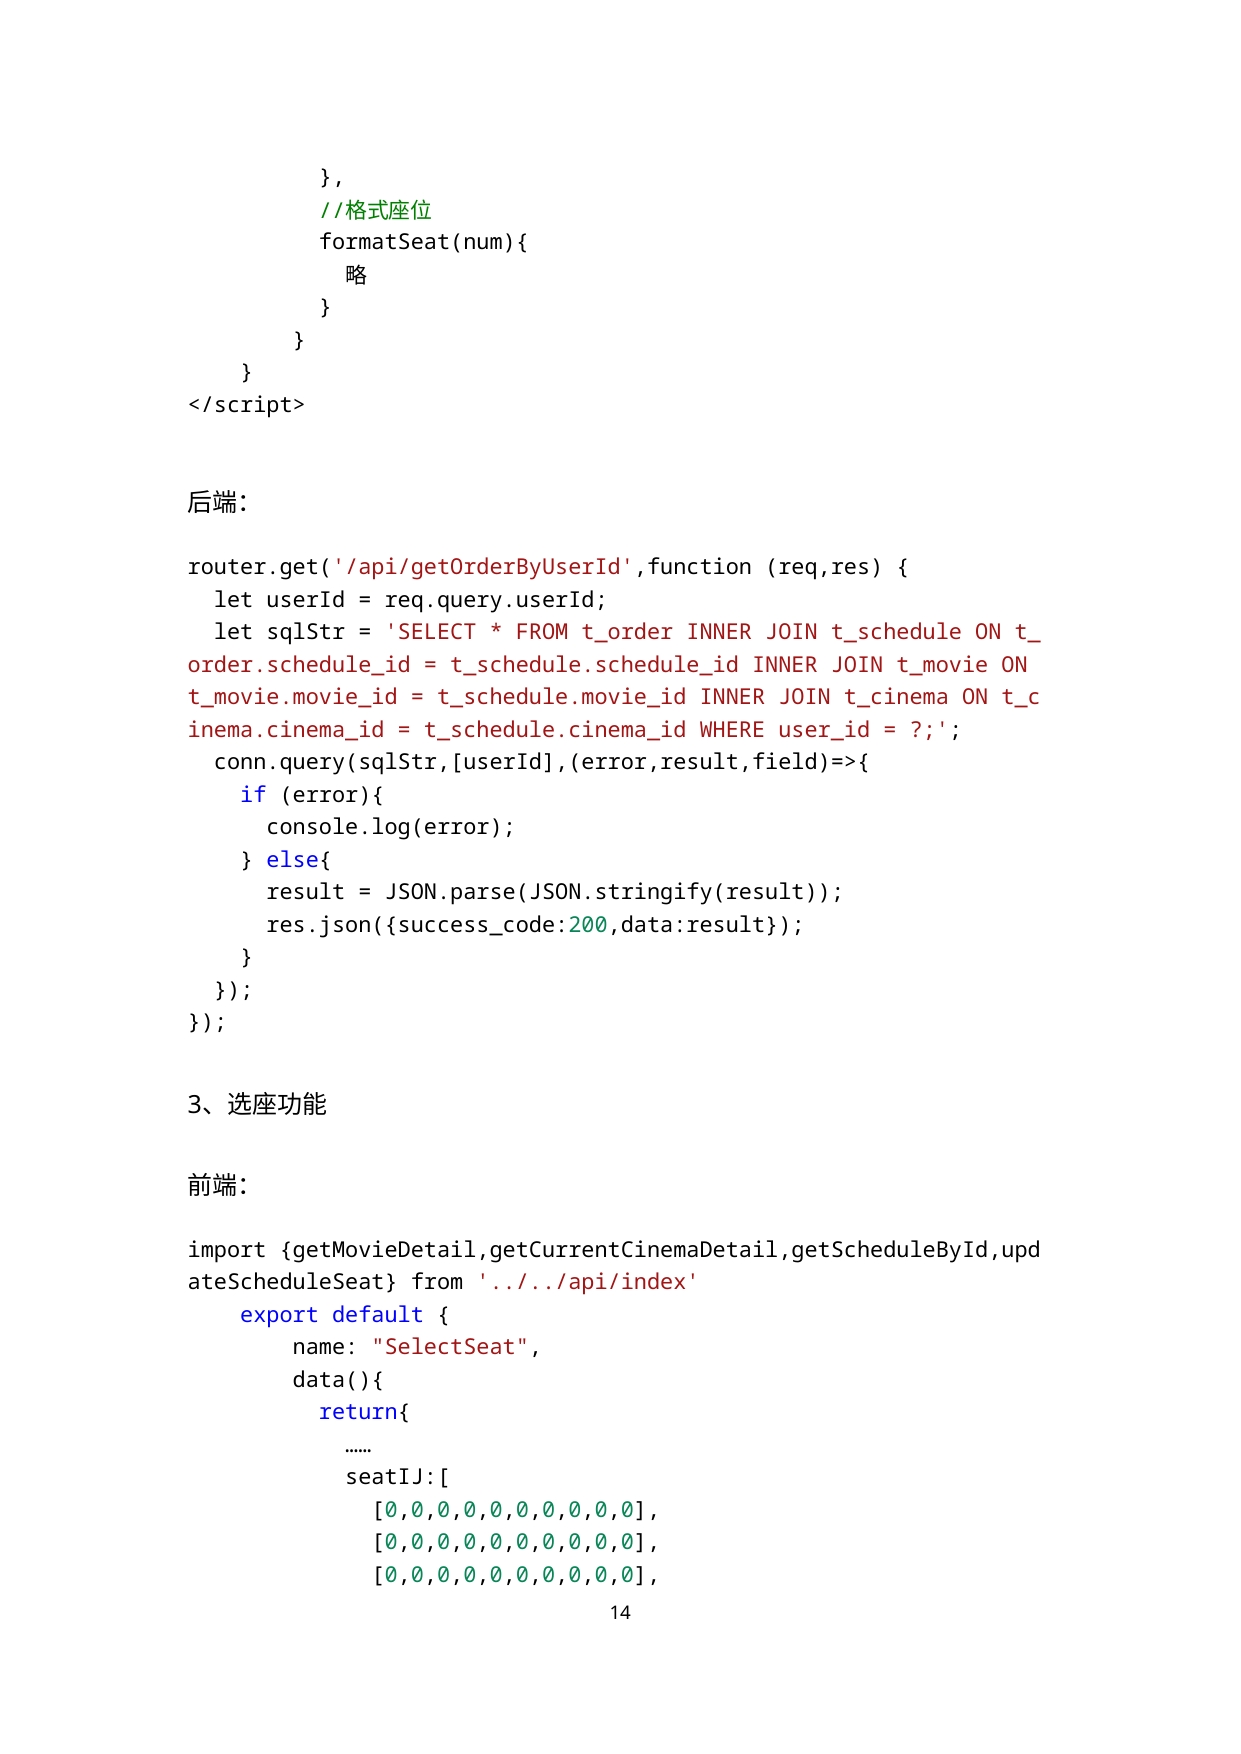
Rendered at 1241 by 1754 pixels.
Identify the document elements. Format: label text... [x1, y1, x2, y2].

text }, [187, 160, 1053, 192]
text let userId = req.query.userId; [187, 582, 1053, 615]
list 选座功能 [187, 1070, 1053, 1135]
text } [187, 940, 1053, 972]
text seatIJ:[ [187, 1460, 1053, 1492]
text console.log(error); [187, 810, 1053, 842]
text }); [187, 972, 1053, 1005]
text } [187, 322, 1053, 355]
text 略 [187, 257, 1053, 290]
text } else{ [187, 842, 1053, 875]
text name: "SelectSeat", [187, 1330, 1053, 1362]
text res.json({success_code:200,data:result}); [187, 907, 1053, 940]
text } [187, 355, 1053, 387]
text 后端： [187, 468, 1053, 533]
text [0,0,0,0,0,0,0,0,0,0], [187, 1525, 1053, 1557]
text …… [187, 1427, 1053, 1460]
text 前端： [187, 1151, 1053, 1216]
text import {getMovieDetail,getCurrentCinemaDetail,getScheduleById,updateScheduleSeat} from '../../api/index' [187, 1232, 1053, 1297]
text //格式座位 [187, 192, 1053, 225]
text data(){ [187, 1362, 1053, 1395]
text return{ [187, 1395, 1053, 1427]
text </script> [187, 387, 1053, 420]
text result = JSON.parse(JSON.stringify(result)); [187, 875, 1053, 907]
text export default { [187, 1297, 1053, 1330]
text router.get('/api/getOrderByUserId',function (req,res) { [187, 550, 1053, 582]
text }); [187, 1005, 1053, 1037]
text } [187, 290, 1053, 322]
text let sqlStr = 'SELECT * FROM t_order INNER JOIN t_schedule ON t_order.schedule_id = t_schedule.schedule_id INNER JOIN t_movie ON t_movie.movie_id = t_schedule.movie_id INNER JOIN t_cinema ON t_cinema.cinema_id = t_schedule.cinema_id WHERE user_id = ?;'; [187, 615, 1053, 745]
text conn.query(sqlStr,[userId],(error,result,field)=>{ [187, 745, 1053, 777]
text formatSeat(num){ [187, 225, 1053, 257]
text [187, 1557, 1053, 1590]
text [0,0,0,0,0,0,0,0,0,0], [187, 1492, 1053, 1525]
text if (error){ [187, 777, 1053, 810]
